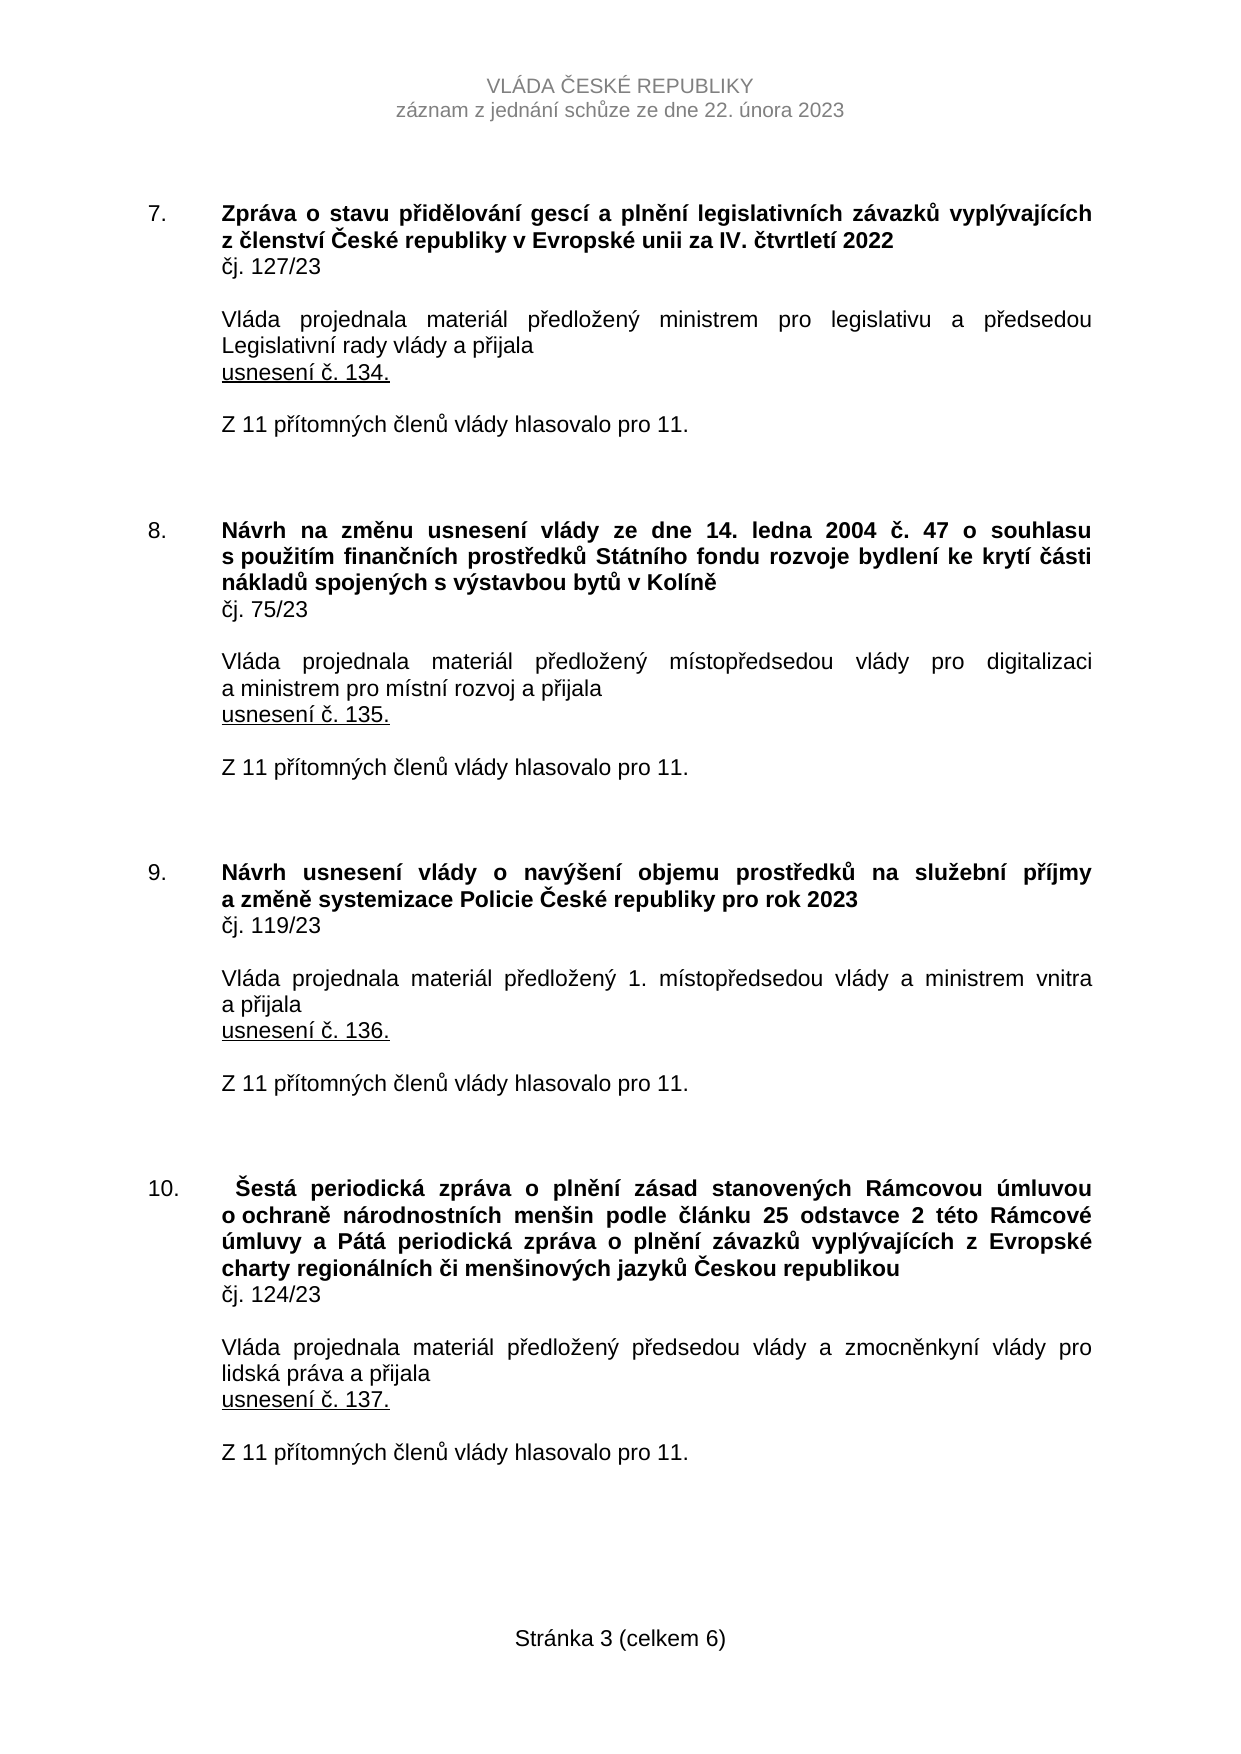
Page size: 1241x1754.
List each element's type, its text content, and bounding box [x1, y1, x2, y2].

text čj. 119/23 [148, 912, 1093, 938]
text Z 11 přítomných členů vlády hlasovalo pro 11. [148, 1439, 1093, 1465]
text usnesení č. 136. [148, 1017, 1093, 1044]
text Z 11 přítomných členů vlády hlasovalo pro 11. [148, 754, 1093, 780]
text usnesení č. 137. [148, 1386, 1093, 1413]
text čj. 127/23 [148, 253, 1093, 279]
text usnesení č. 135. [148, 701, 1093, 727]
text čj. 75/23 [148, 596, 1093, 622]
text 10. Šestá periodická zpráva o plnění zásad stanovených Rámcovou úmluvou o ochraně národnostních menšin podle článku 25 odstavce 2 této Rámcové úmluvy a Pátá periodická zpráva o plnění závazků vyplývajících z Evropské charty regionálních či menšinových jazyků Českou republikou [148, 1175, 1093, 1281]
text 8. Návrh na změnu usnesení vlády ze dne 14. ledna 2004 č. 47 o souhlasu s použitím finančních prostředků Státního fondu rozvoje bydlení ke krytí části nákladů spojených s výstavbou bytů v Kolíně [148, 517, 1093, 596]
text Vláda projednala materiál předložený ministrem pro legislativu a předsedou Legislativní rady vlády a přijala [148, 306, 1093, 358]
text Vláda projednala materiál předložený 1. místopředsedou vlády a ministrem vnitra a přijala [148, 964, 1093, 1017]
text čj. 124/23 [148, 1281, 1093, 1307]
text usnesení č. 134. [148, 358, 1093, 385]
text Vláda projednala materiál předložený předsedou vlády a zmocněnkyní vlády pro lidská práva a přijala [148, 1333, 1093, 1386]
text Z 11 přítomných členů vlády hlasovalo pro 11. [148, 1070, 1093, 1096]
text 7. Zpráva o stavu přidělování gescí a plnění legislativních závazků vyplývajících z členství České republiky v Evropské unii za IV. čtvrtletí 2022 [148, 200, 1093, 253]
text 9. Návrh usnesení vlády o navýšení objemu prostředků na služební příjmy a změně systemizace Policie České republiky pro rok 2023 [148, 859, 1093, 912]
text Vláda projednala materiál předložený místopředsedou vlády pro digitalizaci a ministrem pro místní rozvoj a přijala [148, 648, 1093, 701]
text Z 11 přítomných členů vlády hlasovalo pro 11. [148, 411, 1093, 437]
